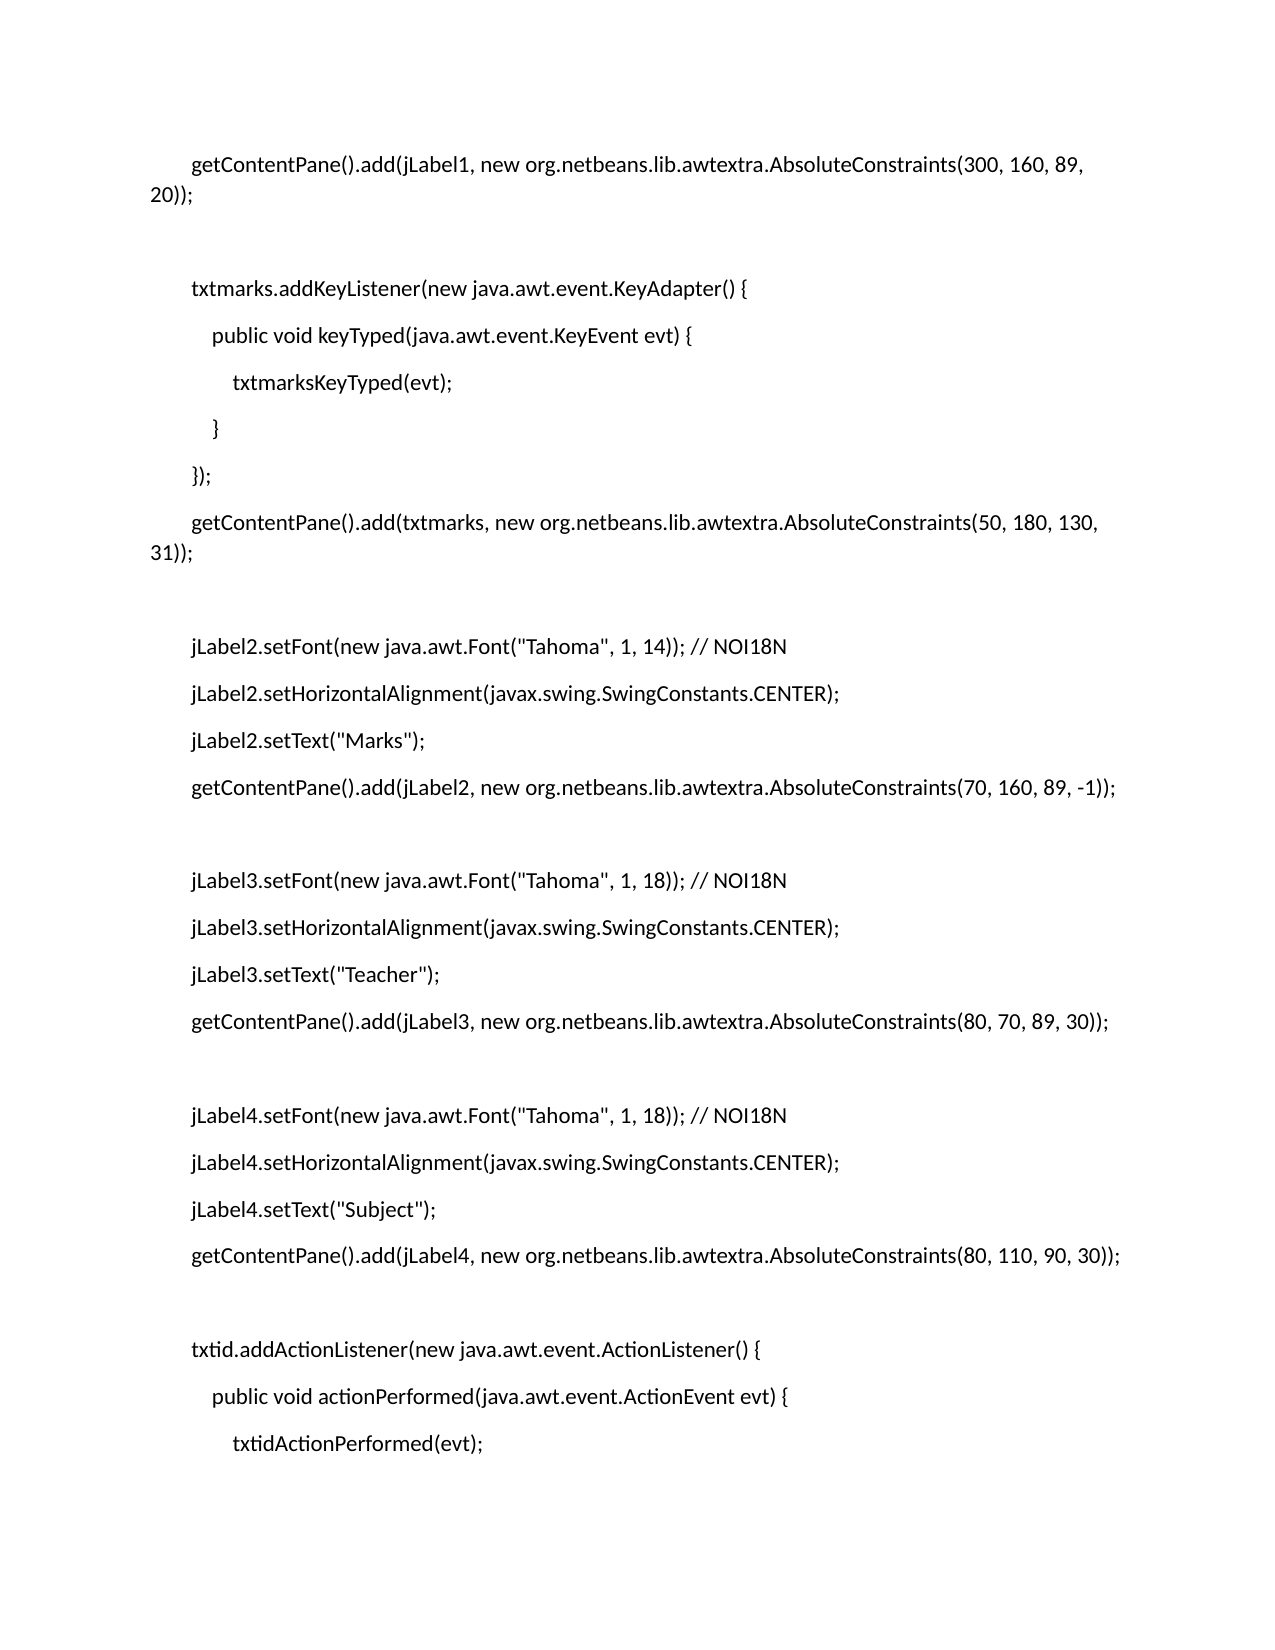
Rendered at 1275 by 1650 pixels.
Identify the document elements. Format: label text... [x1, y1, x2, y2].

text jLabel2.setFont(new java.awt.Font("Tahoma", 1, 14)); // NOI18N [150, 632, 1125, 660]
text jLabel2.setText("Marks"); [150, 726, 1125, 754]
text getContentPane().add(txtmarks, new org.netbeans.lib.awtextra.AbsoluteConstraints(50, 180, 130, 31)); [150, 508, 1125, 567]
text }); [150, 461, 1125, 489]
text jLabel2.setHorizontalAlignment(javax.swing.SwingConstants.CENTER); [150, 679, 1125, 707]
text getContentPane().add(jLabel3, new org.netbeans.lib.awtextra.AbsoluteConstraints(80, 70, 89, 30)); [150, 1007, 1125, 1035]
text jLabel3.setText("Teacher"); [150, 960, 1125, 988]
text getContentPane().add(jLabel4, new org.netbeans.lib.awtextra.AbsoluteConstraints(80, 110, 90, 30)); [150, 1242, 1125, 1270]
text public void actionPerformed(java.awt.event.ActionEvent evt) { [150, 1382, 1125, 1410]
text txtid.addActionListener(new java.awt.event.ActionListener() { [150, 1335, 1125, 1363]
text jLabel3.setFont(new java.awt.Font("Tahoma", 1, 18)); // NOI18N [150, 867, 1125, 895]
text txtmarks.addKeyListener(new java.awt.event.KeyAdapter() { [150, 274, 1125, 302]
text jLabel3.setHorizontalAlignment(javax.swing.SwingConstants.CENTER); [150, 913, 1125, 942]
text getContentPane().add(jLabel1, new org.netbeans.lib.awtextra.AbsoluteConstraints(300, 160, 89, 20)); [150, 150, 1125, 208]
text jLabel4.setFont(new java.awt.Font("Tahoma", 1, 18)); // NOI18N [150, 1101, 1125, 1129]
text } [150, 414, 1125, 443]
text jLabel4.setHorizontalAlignment(javax.swing.SwingConstants.CENTER); [150, 1148, 1125, 1176]
text public void keyTyped(java.awt.event.KeyEvent evt) { [150, 321, 1125, 349]
text jLabel4.setText("Subject"); [150, 1195, 1125, 1223]
text getContentPane().add(jLabel2, new org.netbeans.lib.awtextra.AbsoluteConstraints(70, 160, 89, -1)); [150, 773, 1125, 801]
text txtmarksKeyTyped(evt); [150, 368, 1125, 396]
text txtidActionPerformed(evt); [150, 1429, 1125, 1457]
